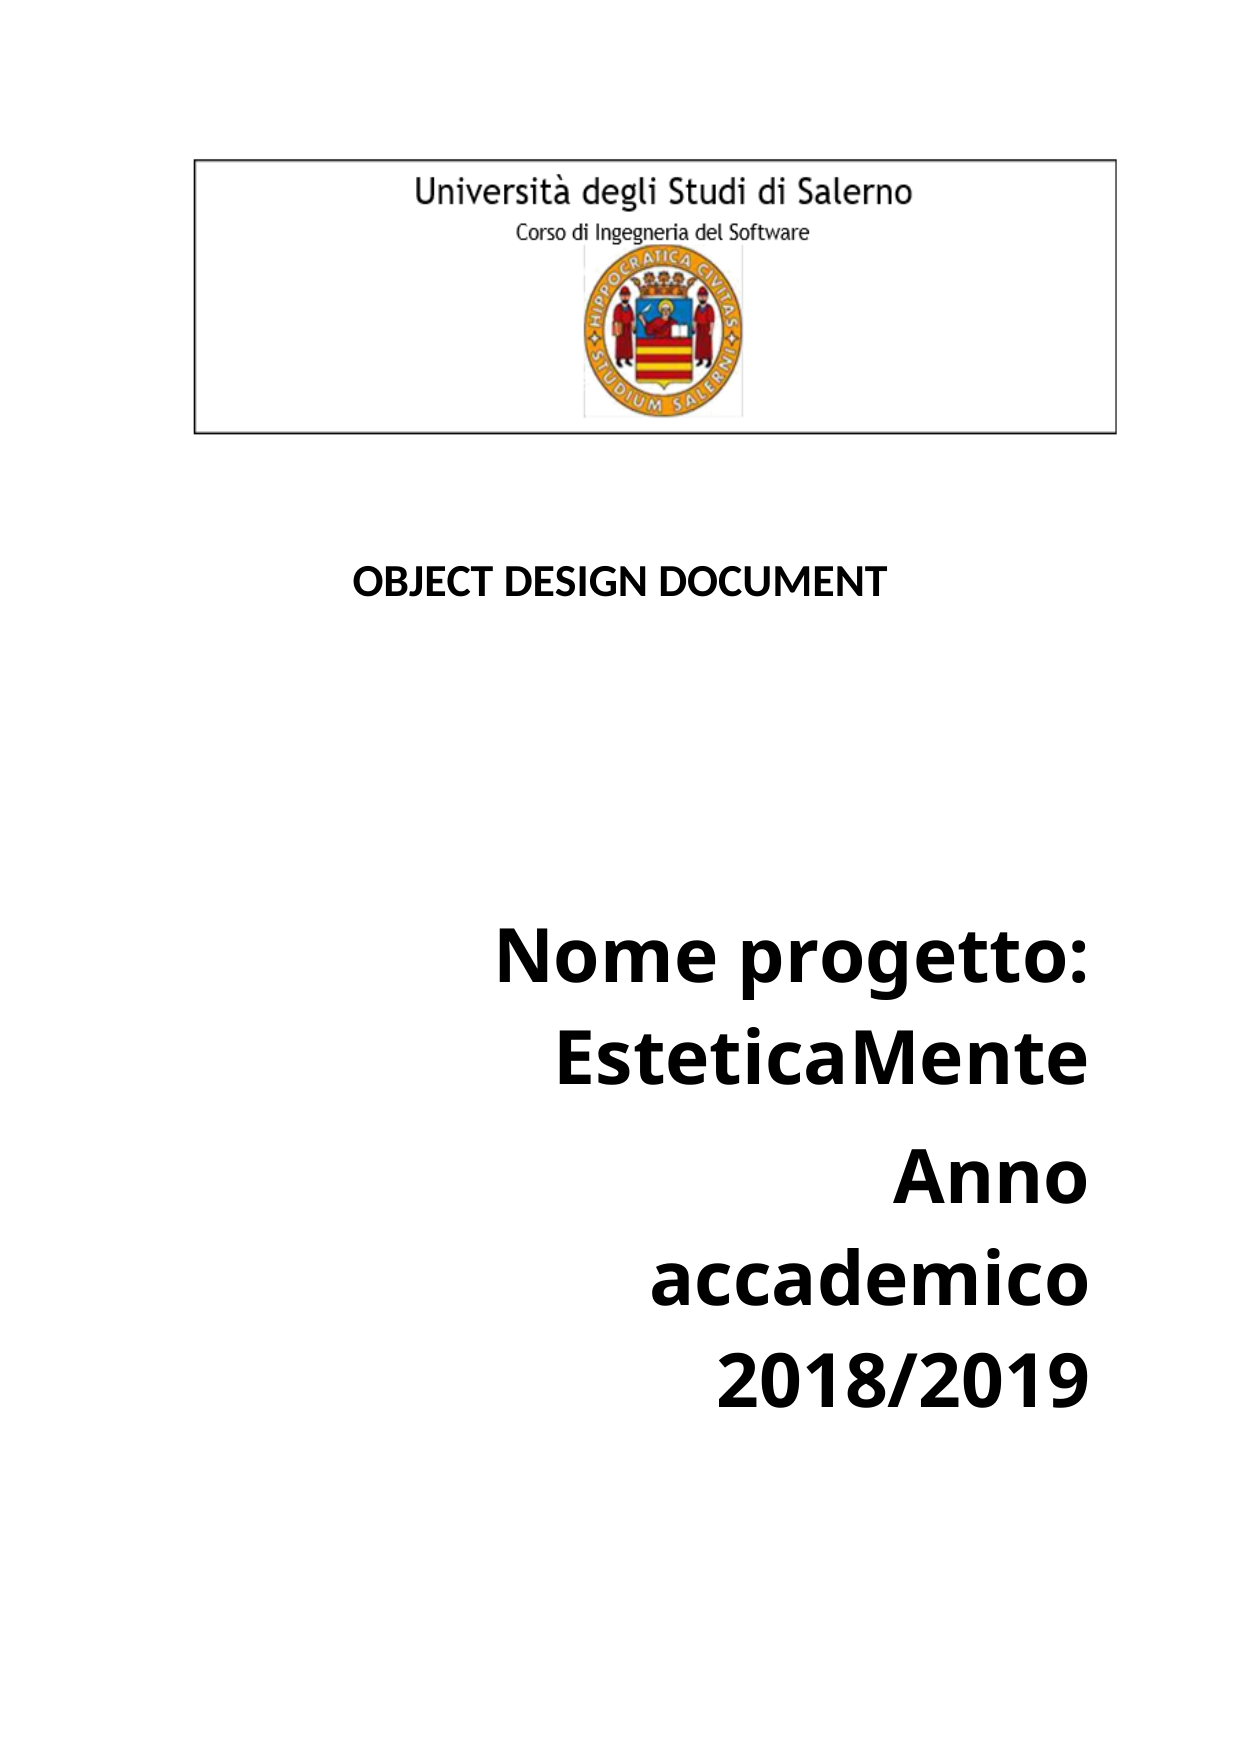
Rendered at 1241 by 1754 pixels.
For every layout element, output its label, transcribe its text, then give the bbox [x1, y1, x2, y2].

picture [150, 150, 1154, 457]
text Anno accademico 2018/2019 [462, 1123, 1090, 1430]
text OBJECT DESIGN DOCUMENT [150, 552, 1090, 608]
text Nome progetto: EsteticaMente [462, 902, 1090, 1107]
